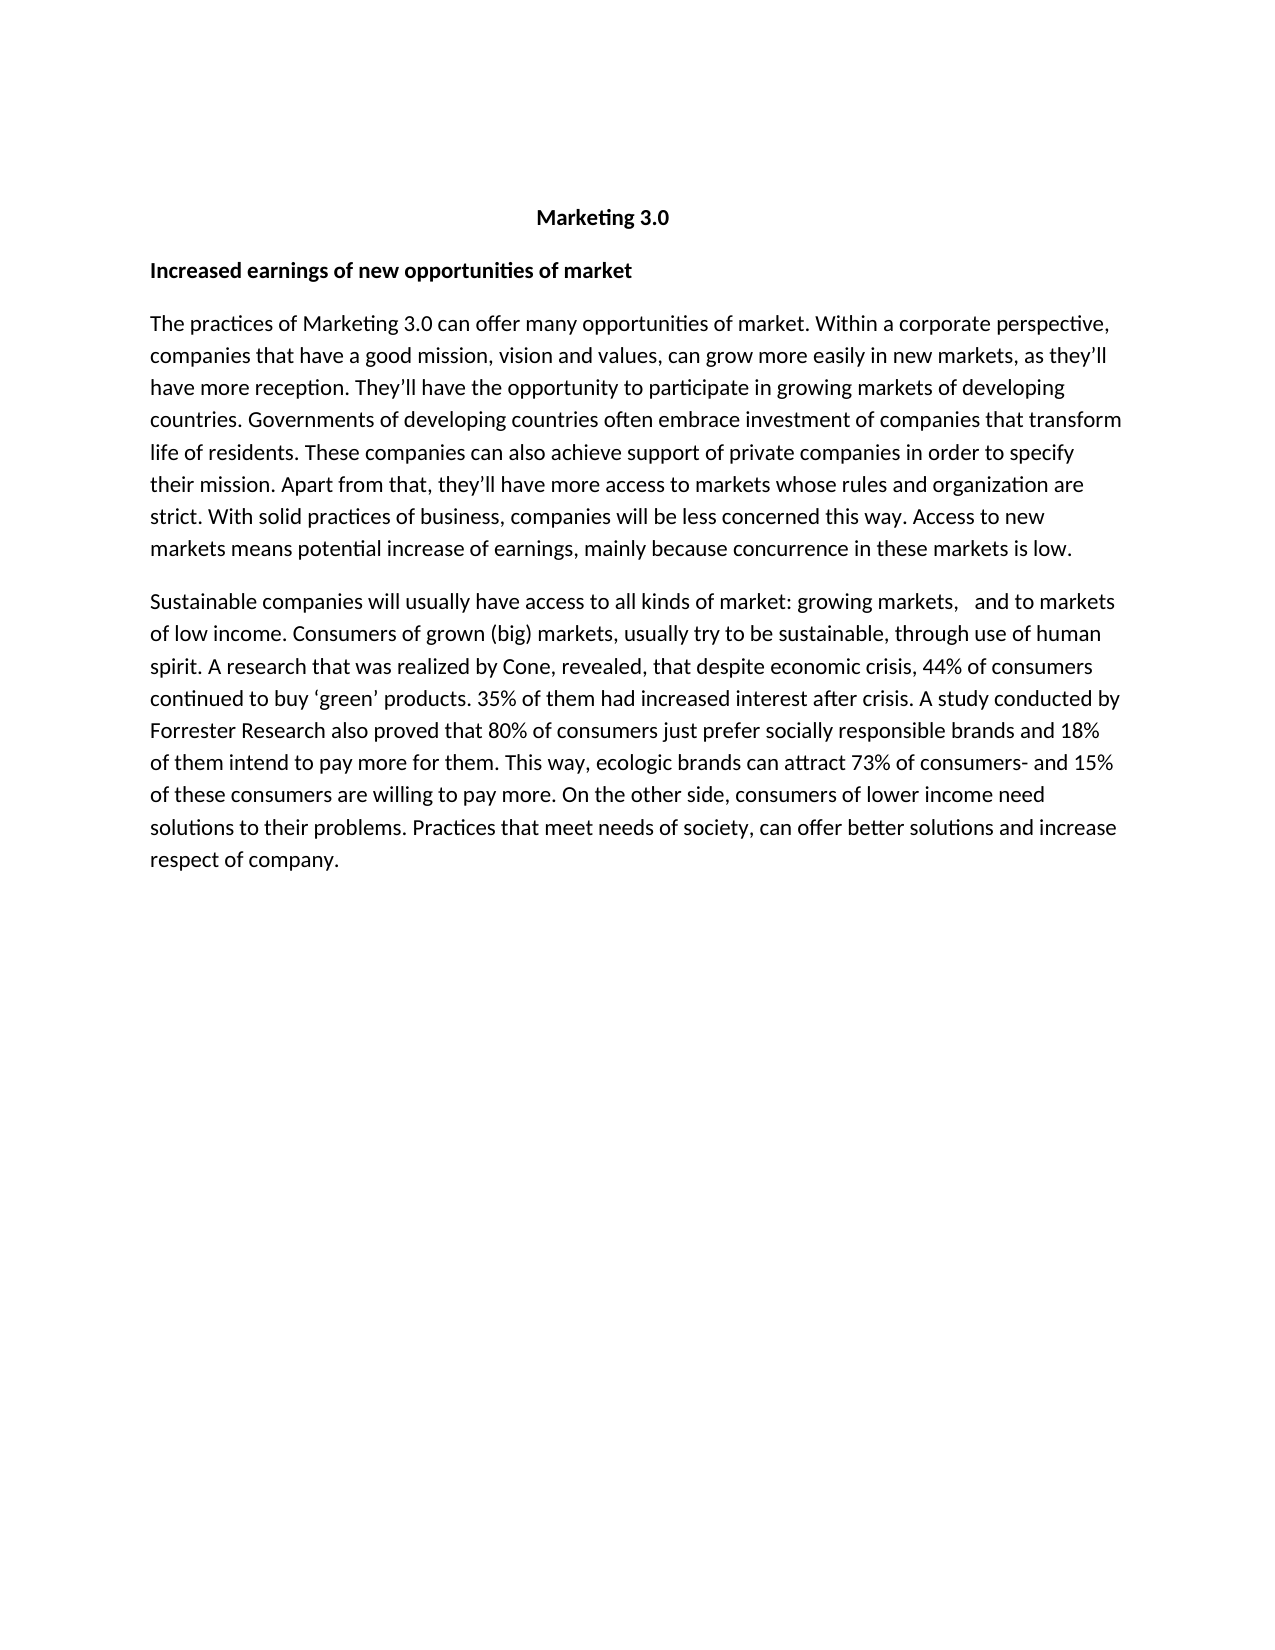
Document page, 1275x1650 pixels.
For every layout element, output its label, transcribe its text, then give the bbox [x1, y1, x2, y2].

text Increased earnings of new opportunities of market [150, 256, 1125, 284]
text Marketing 3.0 [150, 203, 1125, 231]
text The practices of Marketing 3.0 can offer many opportunities of market. Within a corporate perspective, companies that have a good mission, vision and values, can grow more easily in new markets, as they’ll have more reception. They’ll have the opportunity to participate in growing markets of developing countries. Governments of developing countries often embrace investment of companies that transform life of residents. These companies can also achieve support of private companies in order to specify their mission. Apart from that, they’ll have more access to markets whose rules and organization are strict. With solid practices of business, companies will be less concerned this way. Access to new markets means potential increase of earnings, mainly because concurrence in these markets is low. [150, 309, 1125, 562]
text Sustainable companies will usually have access to all kinds of market: growing markets, and to markets of low income. Consumers of grown (big) markets, usually try to be sustainable, through use of human spirit. A research that was realized by Cone, revealed, that despite economic crisis, 44% of consumers continued to buy ‘green’ products. 35% of them had increased interest after crisis. A study conducted by Forrester Research also proved that 80% of consumers just prefer socially responsible brands and 18% of them intend to pay more for them. This way, ecologic brands can attract 73% of consumers- and 15% of these consumers are willing to pay more. On the other side, consumers of lower income need solutions to their problems. Practices that meet needs of society, can offer better solutions and increase respect of company. [150, 587, 1125, 873]
